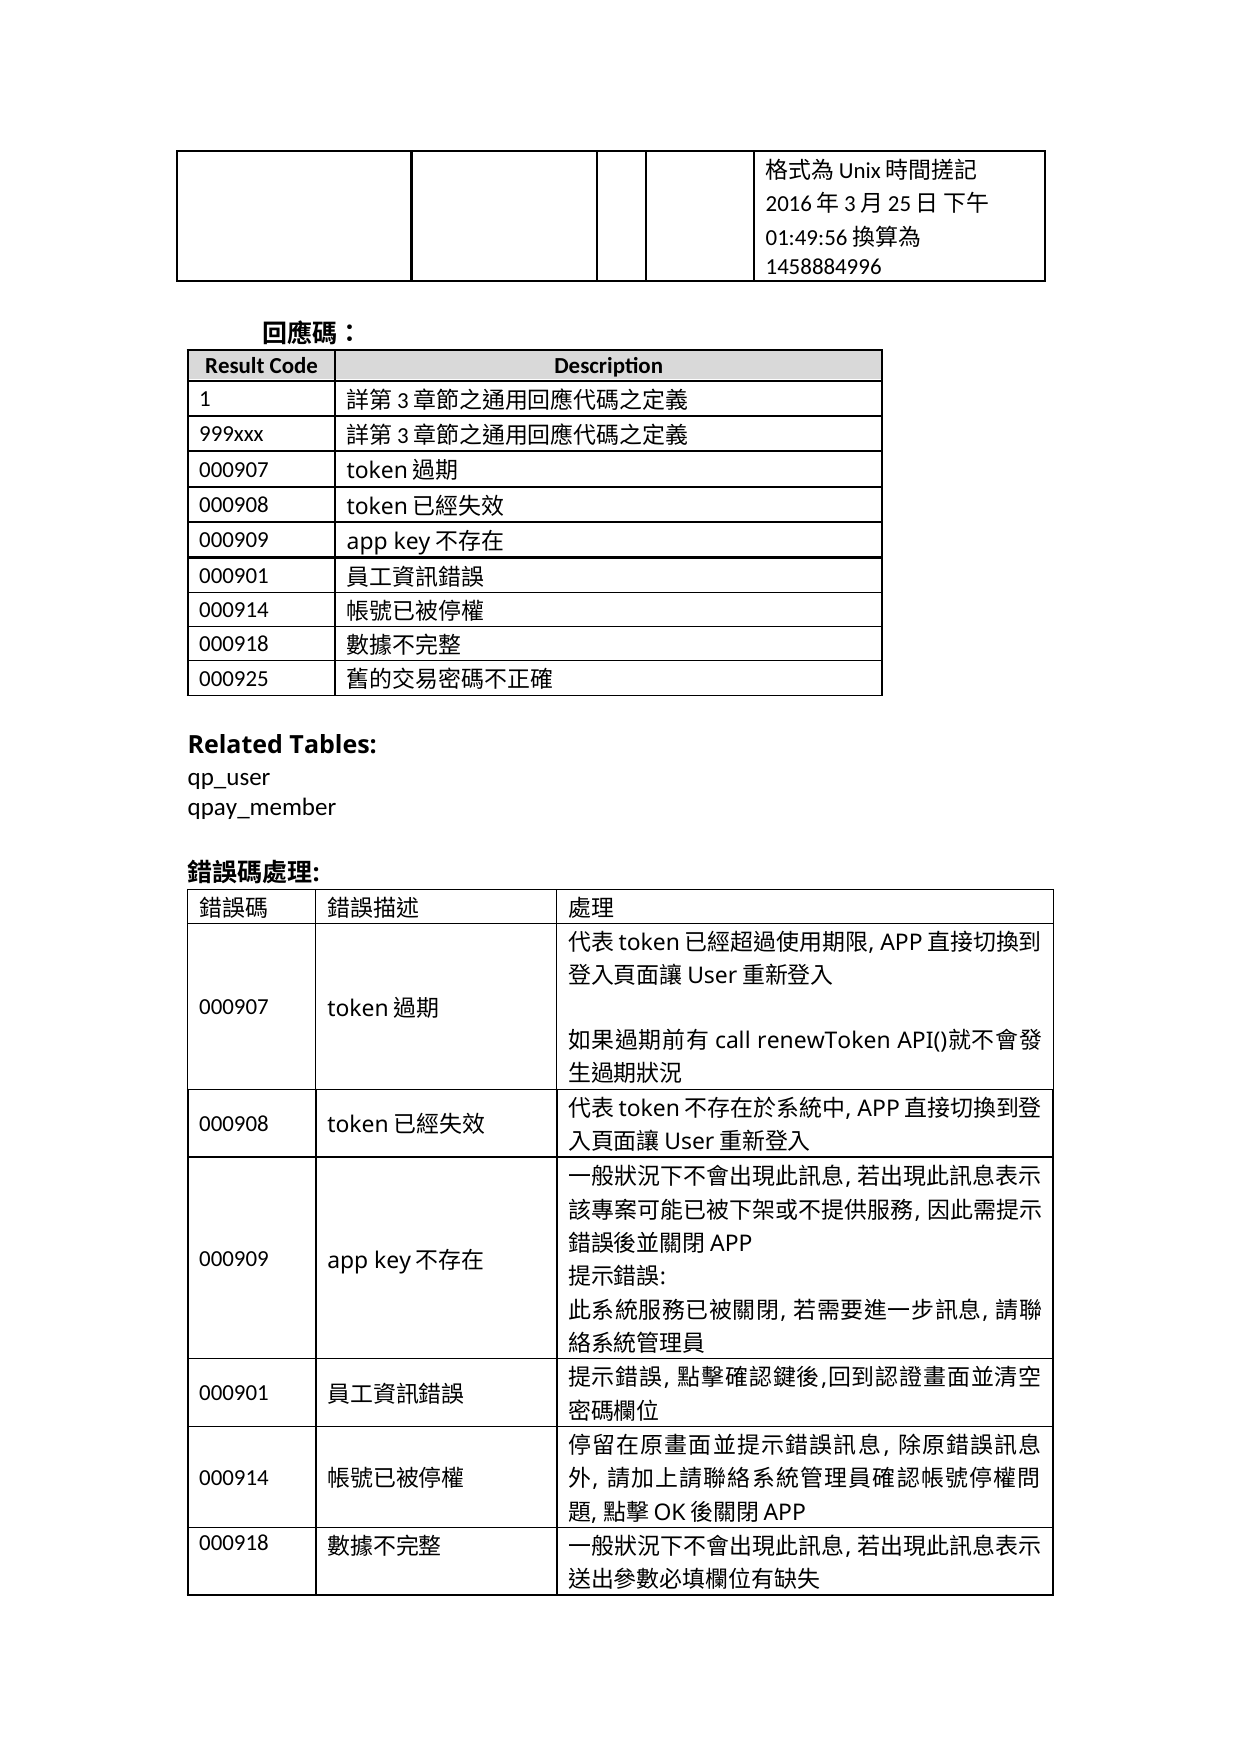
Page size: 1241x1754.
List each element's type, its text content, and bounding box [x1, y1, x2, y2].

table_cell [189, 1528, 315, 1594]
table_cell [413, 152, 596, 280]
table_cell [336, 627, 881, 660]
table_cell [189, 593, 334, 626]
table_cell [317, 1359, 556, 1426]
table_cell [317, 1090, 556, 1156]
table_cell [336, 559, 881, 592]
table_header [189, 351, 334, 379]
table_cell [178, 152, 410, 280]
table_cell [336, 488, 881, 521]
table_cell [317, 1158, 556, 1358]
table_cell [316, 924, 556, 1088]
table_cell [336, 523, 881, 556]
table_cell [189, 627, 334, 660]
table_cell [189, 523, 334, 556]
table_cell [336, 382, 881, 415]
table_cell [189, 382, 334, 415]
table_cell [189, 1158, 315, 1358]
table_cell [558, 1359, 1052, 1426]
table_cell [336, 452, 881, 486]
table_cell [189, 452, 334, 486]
text 錯誤碼處理: [187, 852, 1053, 889]
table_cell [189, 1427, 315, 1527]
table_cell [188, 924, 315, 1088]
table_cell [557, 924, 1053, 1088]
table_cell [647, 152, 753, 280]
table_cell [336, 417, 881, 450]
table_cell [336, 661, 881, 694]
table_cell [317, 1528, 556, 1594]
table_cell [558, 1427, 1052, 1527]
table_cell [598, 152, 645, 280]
list 回應碼： [187, 313, 1053, 349]
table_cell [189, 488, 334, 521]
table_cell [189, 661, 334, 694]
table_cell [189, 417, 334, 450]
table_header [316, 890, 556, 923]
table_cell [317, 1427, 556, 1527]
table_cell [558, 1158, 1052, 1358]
text qp_user [187, 761, 1053, 791]
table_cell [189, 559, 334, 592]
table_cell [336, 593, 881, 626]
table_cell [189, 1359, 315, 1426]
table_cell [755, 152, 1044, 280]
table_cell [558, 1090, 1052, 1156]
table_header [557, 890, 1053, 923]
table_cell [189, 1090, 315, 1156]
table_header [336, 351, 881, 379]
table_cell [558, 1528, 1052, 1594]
text Related Tables: [187, 727, 1053, 761]
text qpay_member [187, 791, 1053, 822]
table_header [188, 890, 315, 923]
